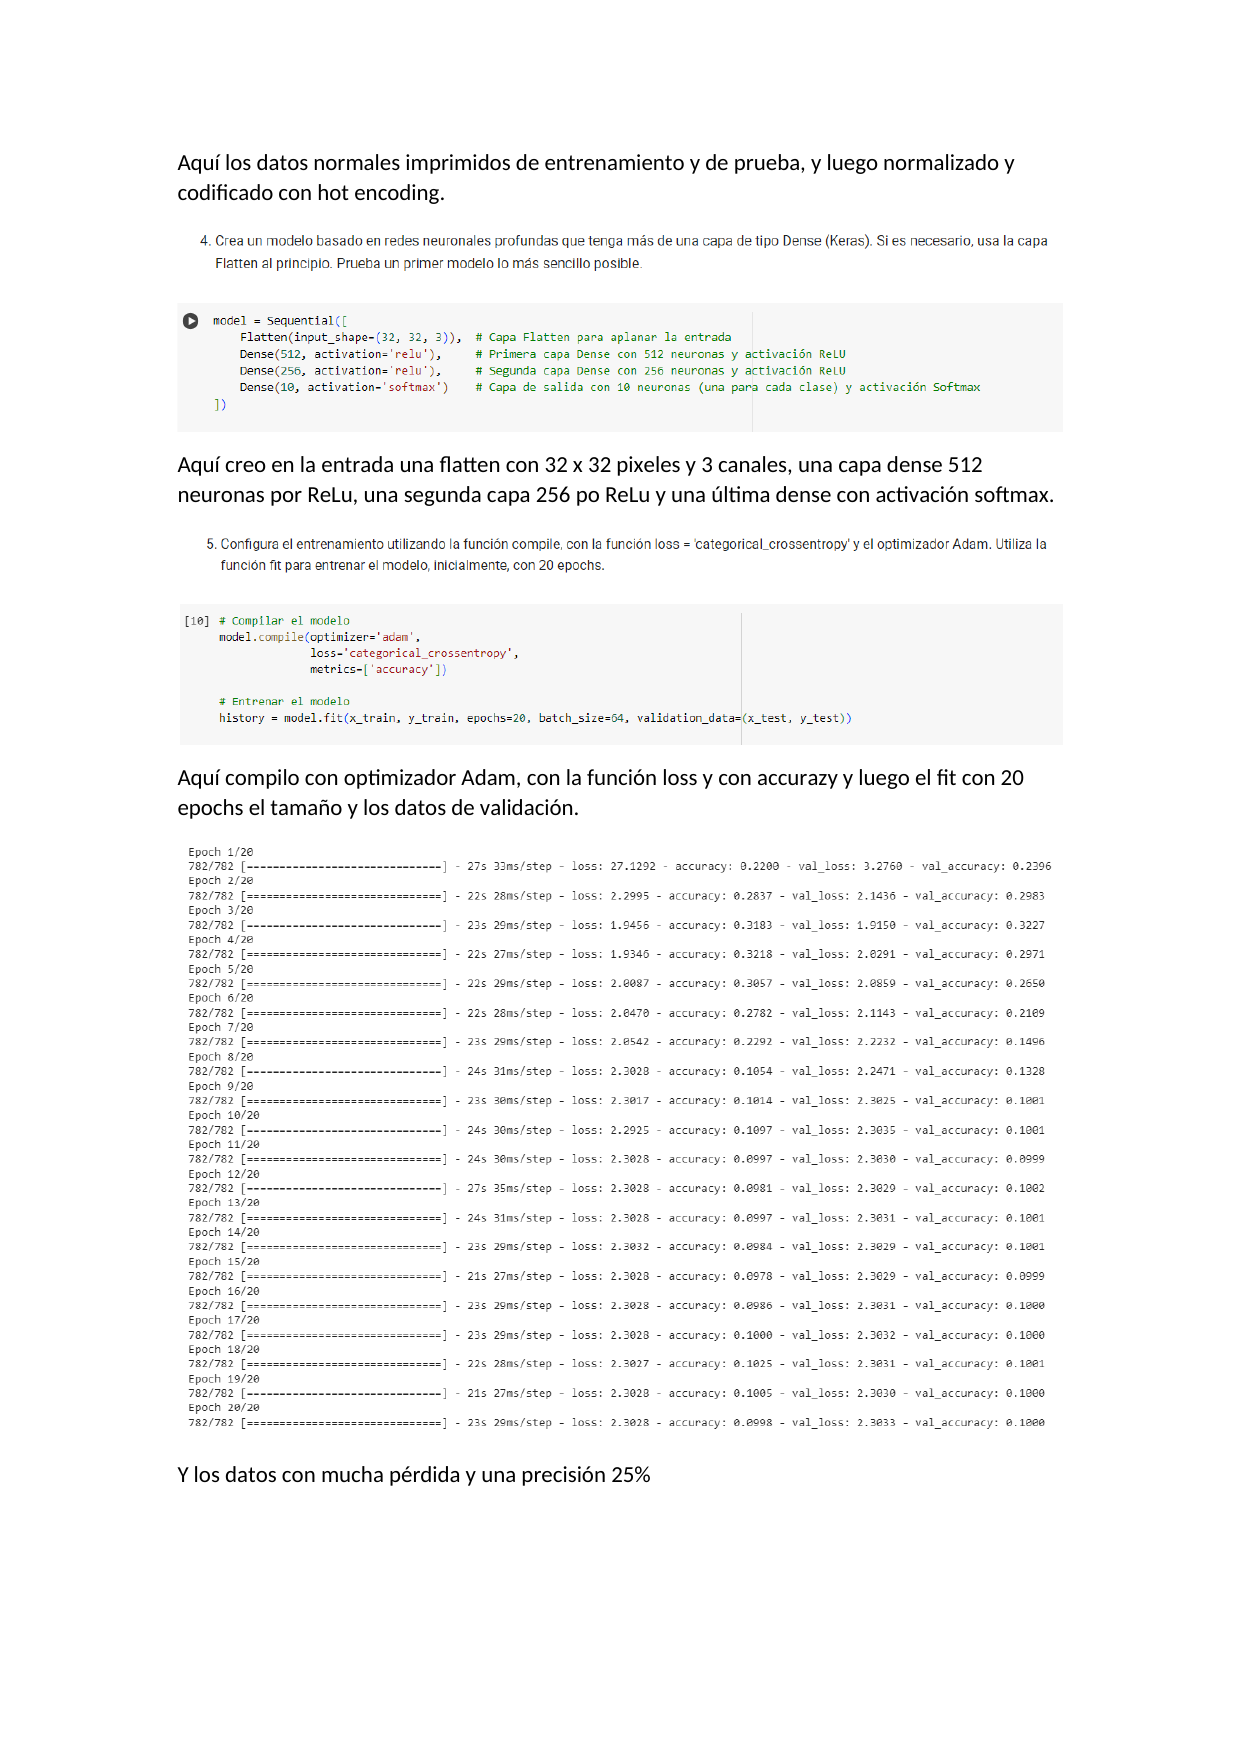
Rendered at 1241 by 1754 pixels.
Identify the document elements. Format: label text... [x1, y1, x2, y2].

text Aquí creo en la entrada una flatten con 32 x 32 pixeles y 3 canales, una capa dense 512 neuronas por ReLu, una segunda capa 256 po ReLu y una última dense con activación softmax. [177, 450, 1063, 508]
text Aquí compilo con optimizador Adam, con la función loss y con accurazy y luego el fit con 20 epochs el tamaño y los datos de validación. [177, 763, 1063, 821]
picture [177, 224, 1063, 432]
text Y los datos con mucha pérdida y una precisión 25% [177, 1460, 1063, 1488]
text Aquí los datos normales imprimidos de entrenamiento y de prueba, y luego normalizado y codificado con hot encoding. [177, 148, 1063, 206]
picture [177, 840, 1063, 1442]
picture [177, 527, 1063, 745]
